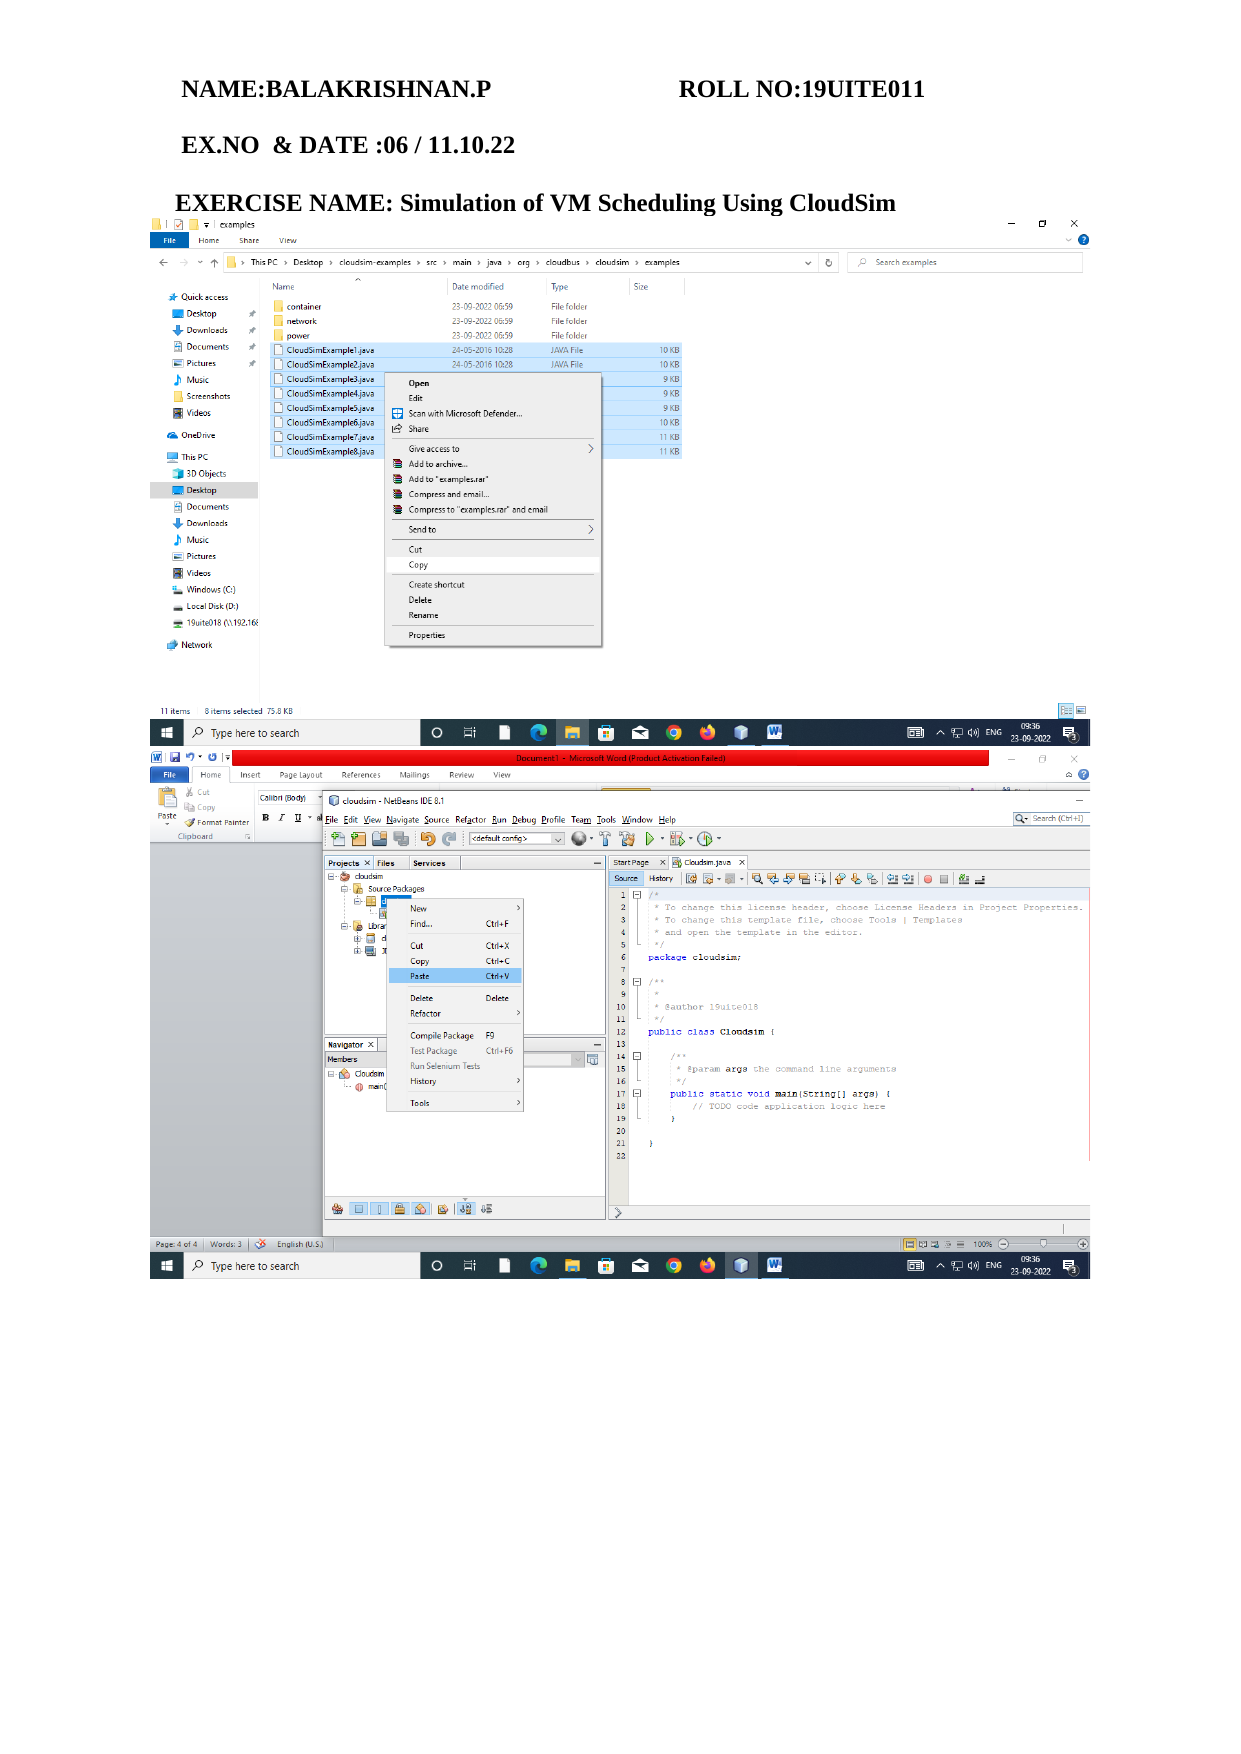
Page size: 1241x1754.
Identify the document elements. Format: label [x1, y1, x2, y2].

picture [150, 216, 1091, 746]
picture [150, 749, 1091, 1279]
